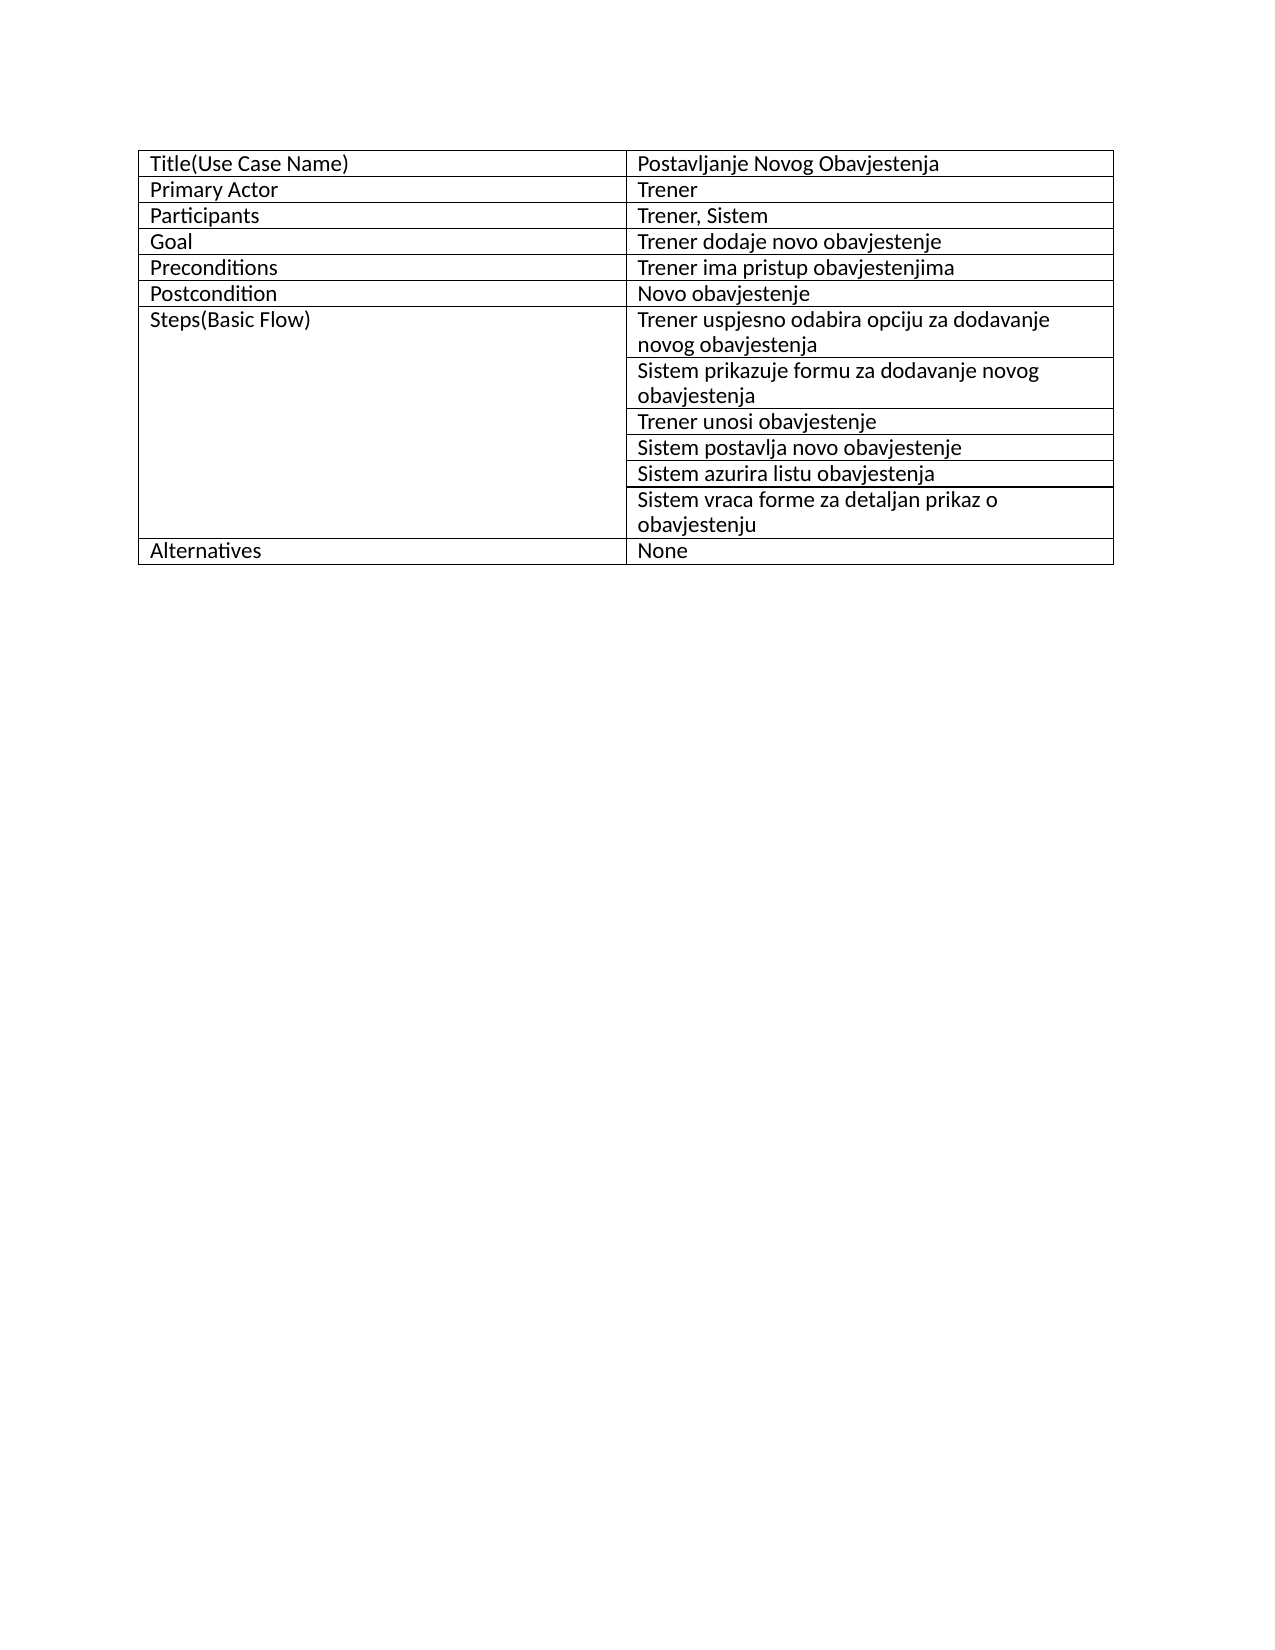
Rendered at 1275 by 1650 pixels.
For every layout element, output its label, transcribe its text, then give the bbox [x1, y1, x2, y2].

table_cell Trener [627, 177, 1113, 202]
table_header Postavljanje Novog Obavjestenja [627, 151, 1113, 176]
table_header Title(Use Case Name) [139, 151, 626, 176]
table_cell Novo obavjestenje [627, 281, 1113, 306]
table_cell Trener unosi obavjestenje [627, 409, 1113, 434]
table_cell Trener dodaje novo obavjestenje [627, 229, 1113, 254]
table_cell Goal [139, 229, 626, 254]
table_cell Preconditions [139, 255, 626, 280]
table_cell Trener, Sistem [627, 203, 1113, 228]
table_cell Steps(Basic Flow) [139, 307, 626, 537]
table_cell Alternatives [139, 539, 626, 563]
table_cell Sistem vraca forme za detaljan prikaz o obavjestenju [627, 488, 1113, 537]
table_cell Trener ima pristup obavjestenjima [627, 255, 1113, 280]
table_cell Participants [139, 203, 626, 228]
table_cell Sistem postavlja novo obavjestenje [627, 435, 1113, 460]
table_cell Sistem prikazuje formu za dodavanje novog obavjestenja [627, 358, 1113, 408]
table_cell None [627, 539, 1113, 563]
table_cell Postcondition [139, 281, 626, 306]
table_cell Sistem azurira listu obavjestenja [627, 461, 1113, 486]
table_cell Trener uspjesno odabira opciju za dodavanje novog obavjestenja [627, 307, 1113, 357]
table_cell Primary Actor [139, 177, 626, 202]
